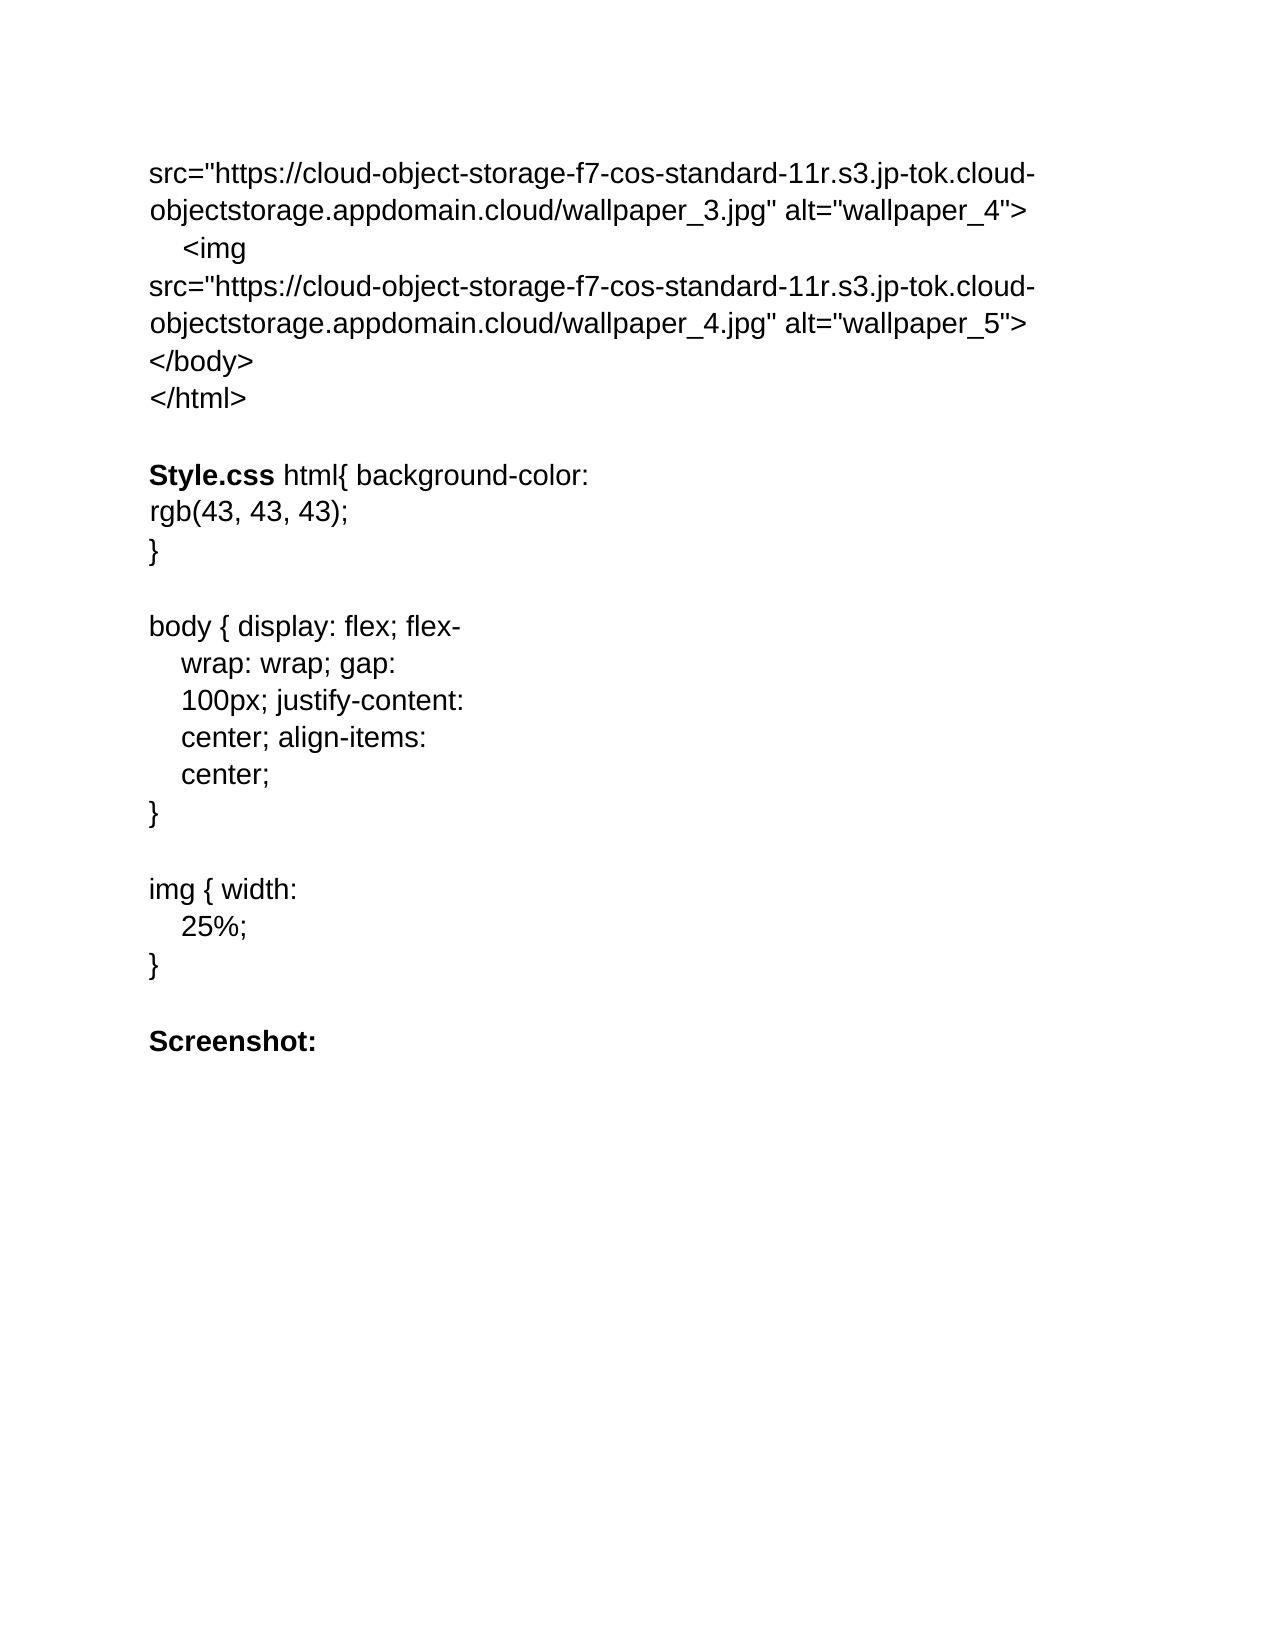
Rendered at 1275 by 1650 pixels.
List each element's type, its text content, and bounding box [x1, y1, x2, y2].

text src="https://cloud-object-storage-f7-cos-standard-11r.s3.jp-tok.cloud-objectstorage.appdomain.cloud/wallpaper_4.jpg" alt="wallpaper_5"> [148, 269, 1123, 340]
text Style.css html{ background-color: rgb(43, 43, 43); [148, 458, 623, 528]
text img { width: 25%; [148, 872, 333, 942]
text src="https://cloud-object-storage-f7-cos-standard-11r.s3.jp-tok.cloud-objectstorage.appdomain.cloud/wallpaper_3.jpg" alt="wallpaper_4"> [148, 156, 1123, 227]
text } [148, 795, 1123, 828]
text } [148, 533, 1123, 566]
text body { display: flex; flex-wrap: wrap; gap: 100px; justify-content: center; align-items: center; [148, 609, 467, 790]
text Screenshot: [148, 1023, 1123, 1057]
text } [148, 947, 1123, 980]
text </body> </html> [148, 344, 352, 415]
text <img [182, 231, 1123, 265]
